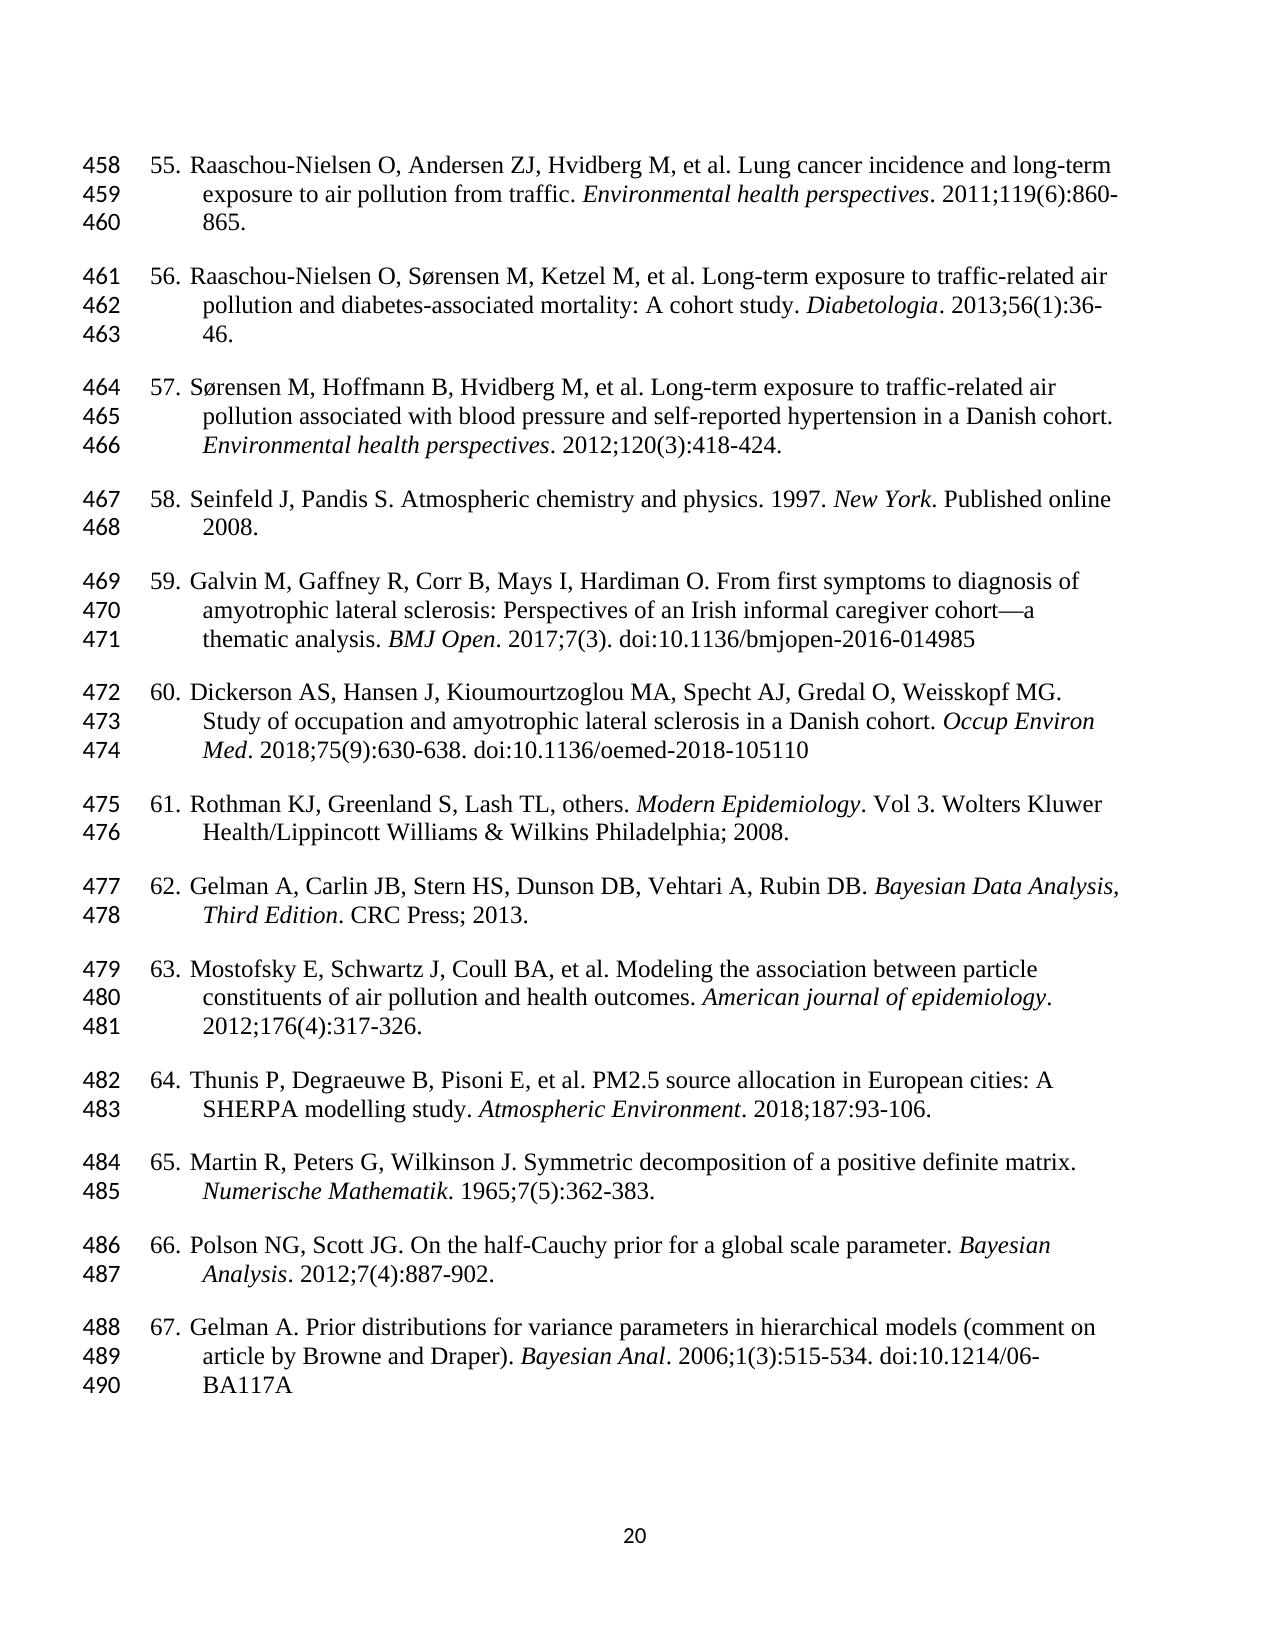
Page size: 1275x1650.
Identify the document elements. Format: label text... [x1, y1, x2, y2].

text 56. Raaschou-Nielsen O, Sørensen M, Ketzel M, et al. Long-term exposure to traffic-related air pollution and diabetes-associated mortality: A cohort study. Diabetologia. 2013;56(1):36-46. [150, 261, 1125, 347]
text 57. Sørensen M, Hoffmann B, Hvidberg M, et al. Long-term exposure to traffic-related air pollution associated with blood pressure and self-reported hypertension in a Danish cohort. Environmental health perspectives. 2012;120(3):418-424. [150, 372, 1125, 459]
text 55. Raaschou-Nielsen O, Andersen ZJ, Hvidberg M, et al. Lung cancer incidence and long-term exposure to air pollution from traffic. Environmental health perspectives. 2011;119(6):860-865. [150, 150, 1125, 236]
text 59. Galvin M, Gaffney R, Corr B, Mays I, Hardiman O. From first symptoms to diagnosis of amyotrophic lateral sclerosis: Perspectives of an Irish informal caregiver cohort—a thematic analysis. BMJ Open. 2017;7(3). doi:10.1136/bmjopen-2016-014985 [150, 566, 1125, 652]
text 64. Thunis P, Degraeuwe B, Pisoni E, et al. PM2.5 source allocation in European cities: A SHERPA modelling study. Atmospheric Environment. 2018;187:93-106. [150, 1065, 1125, 1122]
text 60. Dickerson AS, Hansen J, Kioumourtzoglou MA, Specht AJ, Gredal O, Weisskopf MG. Study of occupation and amyotrophic lateral sclerosis in a Danish cohort. Occup Environ Med. 2018;75(9):630-638. doi:10.1136/oemed-2018-105110 [150, 677, 1125, 764]
text 65. Martin R, Peters G, Wilkinson J. Symmetric decomposition of a positive definite matrix. Numerische Mathematik. 1965;7(5):362-383. [150, 1147, 1125, 1205]
text 62. Gelman A, Carlin JB, Stern HS, Dunson DB, Vehtari A, Rubin DB. Bayesian Data Analysis, Third Edition. CRC Press; 2013. [150, 871, 1125, 929]
text 58. Seinfeld J, Pandis S. Atmospheric chemistry and physics. 1997. New York. Published online 2008. [150, 484, 1125, 541]
text 63. Mostofsky E, Schwartz J, Coull BA, et al. Modeling the association between particle constituents of air pollution and health outcomes. American journal of epidemiology. 2012;176(4):317-326. [150, 954, 1125, 1040]
text 66. Polson NG, Scott JG. On the half-Cauchy prior for a global scale parameter. Bayesian Analysis. 2012;7(4):887-902. [150, 1230, 1125, 1287]
text 61. Rothman KJ, Greenland S, Lash TL, others. Modern Epidemiology. Vol 3. Wolters Kluwer Health/Lippincott Williams & Wilkins Philadelphia; 2008. [150, 789, 1125, 846]
text 67. Gelman A. Prior distributions for variance parameters in hierarchical models (comment on article by Browne and Draper). Bayesian Anal. 2006;1(3):515-534. doi:10.1214/06-BA117A [150, 1312, 1125, 1399]
